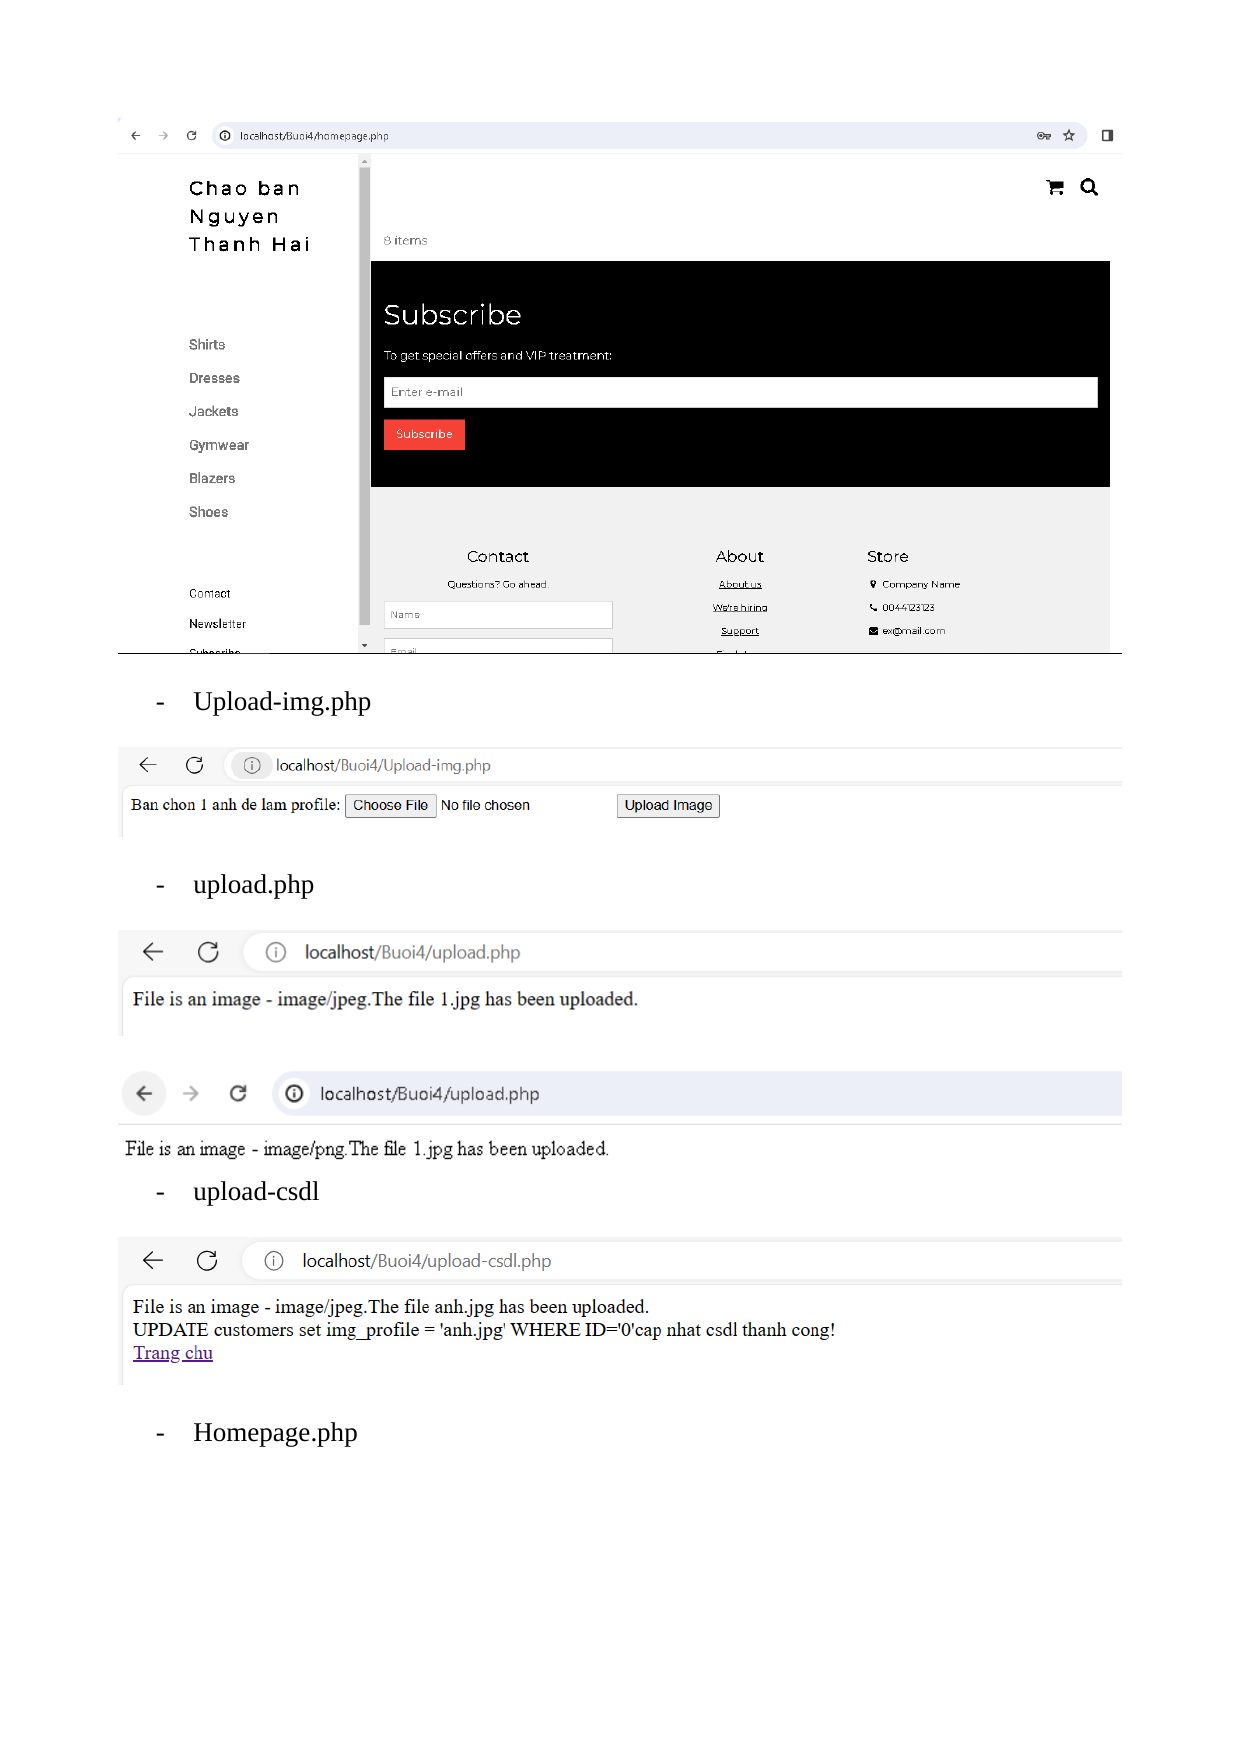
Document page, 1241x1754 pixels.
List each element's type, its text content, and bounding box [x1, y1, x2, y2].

picture [118, 747, 1123, 837]
picture [118, 1237, 1123, 1385]
list upload-csdl [156, 1175, 1122, 1206]
picture [118, 1066, 1123, 1175]
picture [118, 118, 1123, 654]
list Homepage.php [156, 1416, 1122, 1447]
picture [118, 930, 1123, 1036]
list upload.php [156, 868, 1122, 899]
list Upload-img.php [156, 685, 1122, 716]
